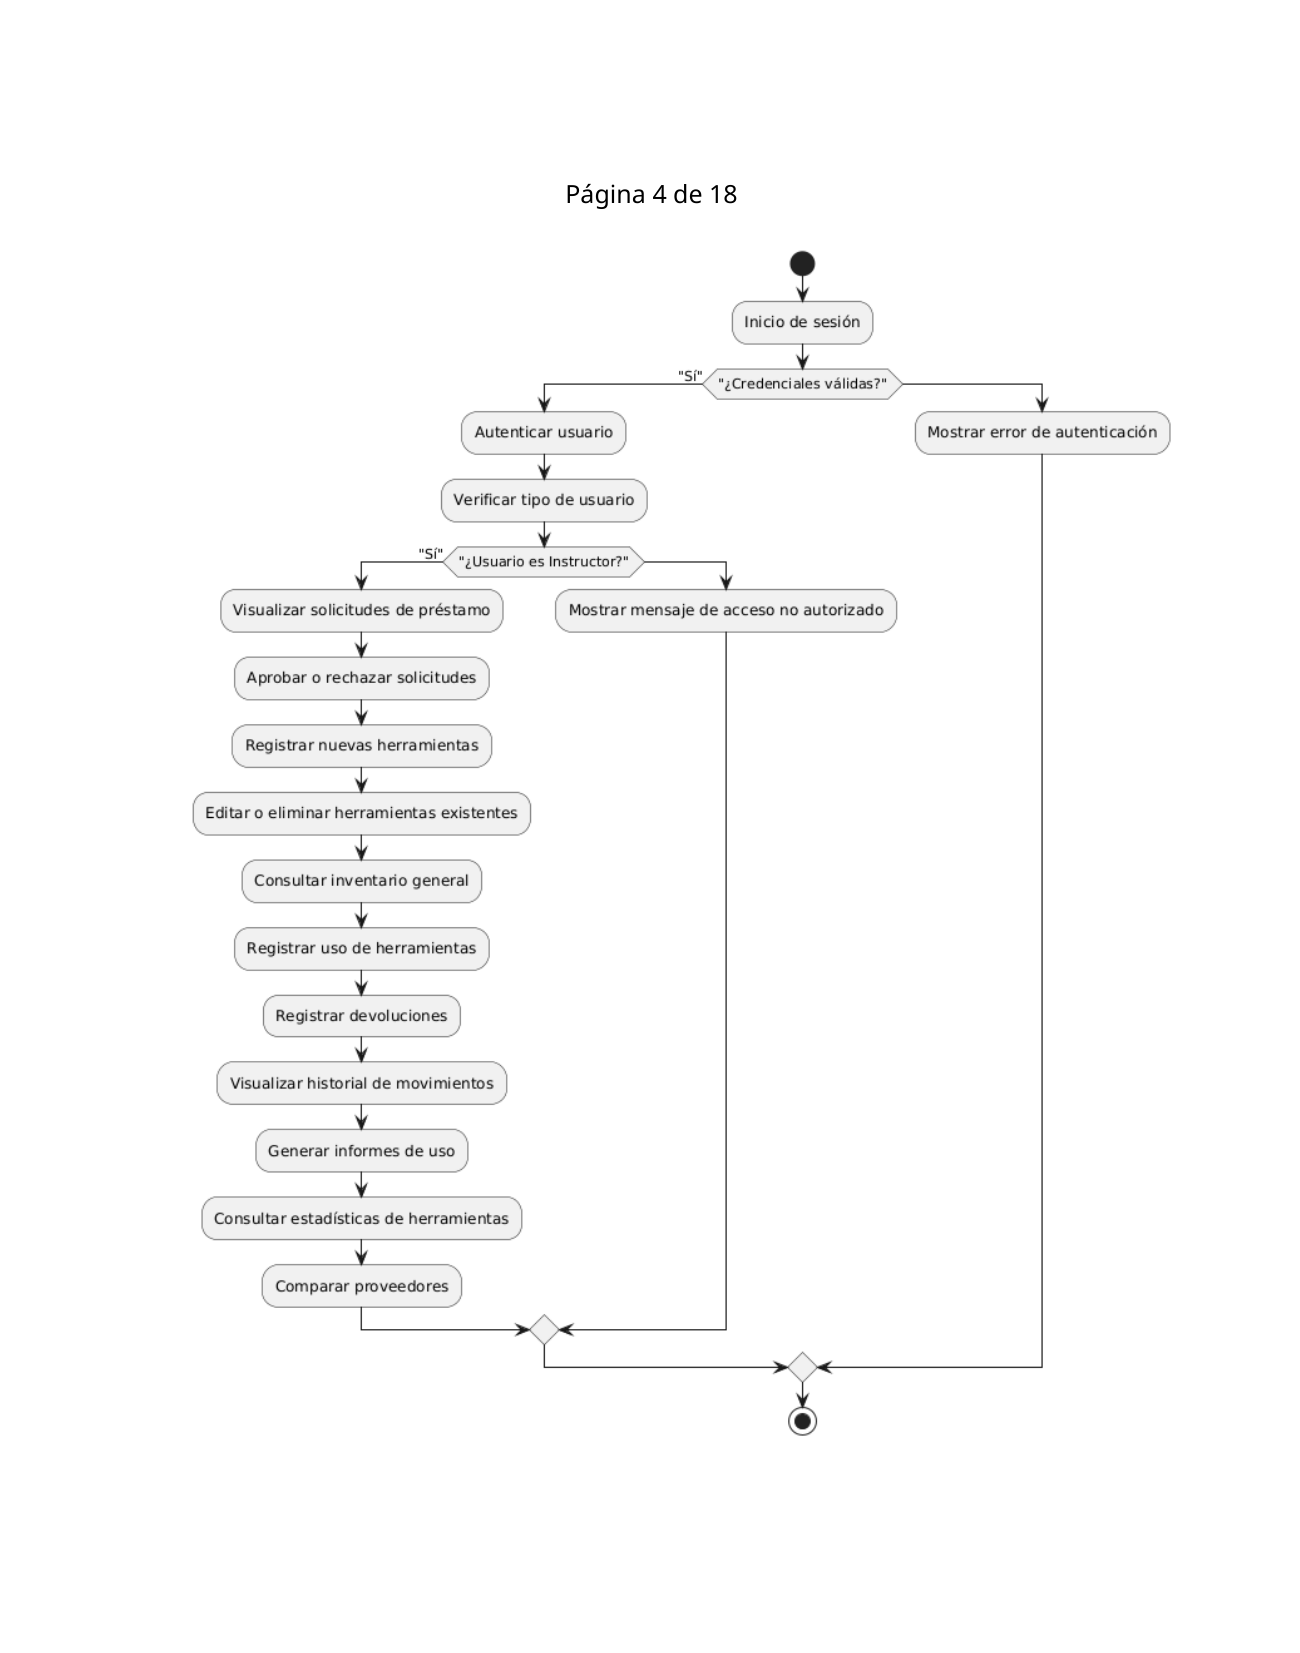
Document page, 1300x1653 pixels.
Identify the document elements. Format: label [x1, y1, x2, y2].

picture [179, 245, 1182, 1447]
